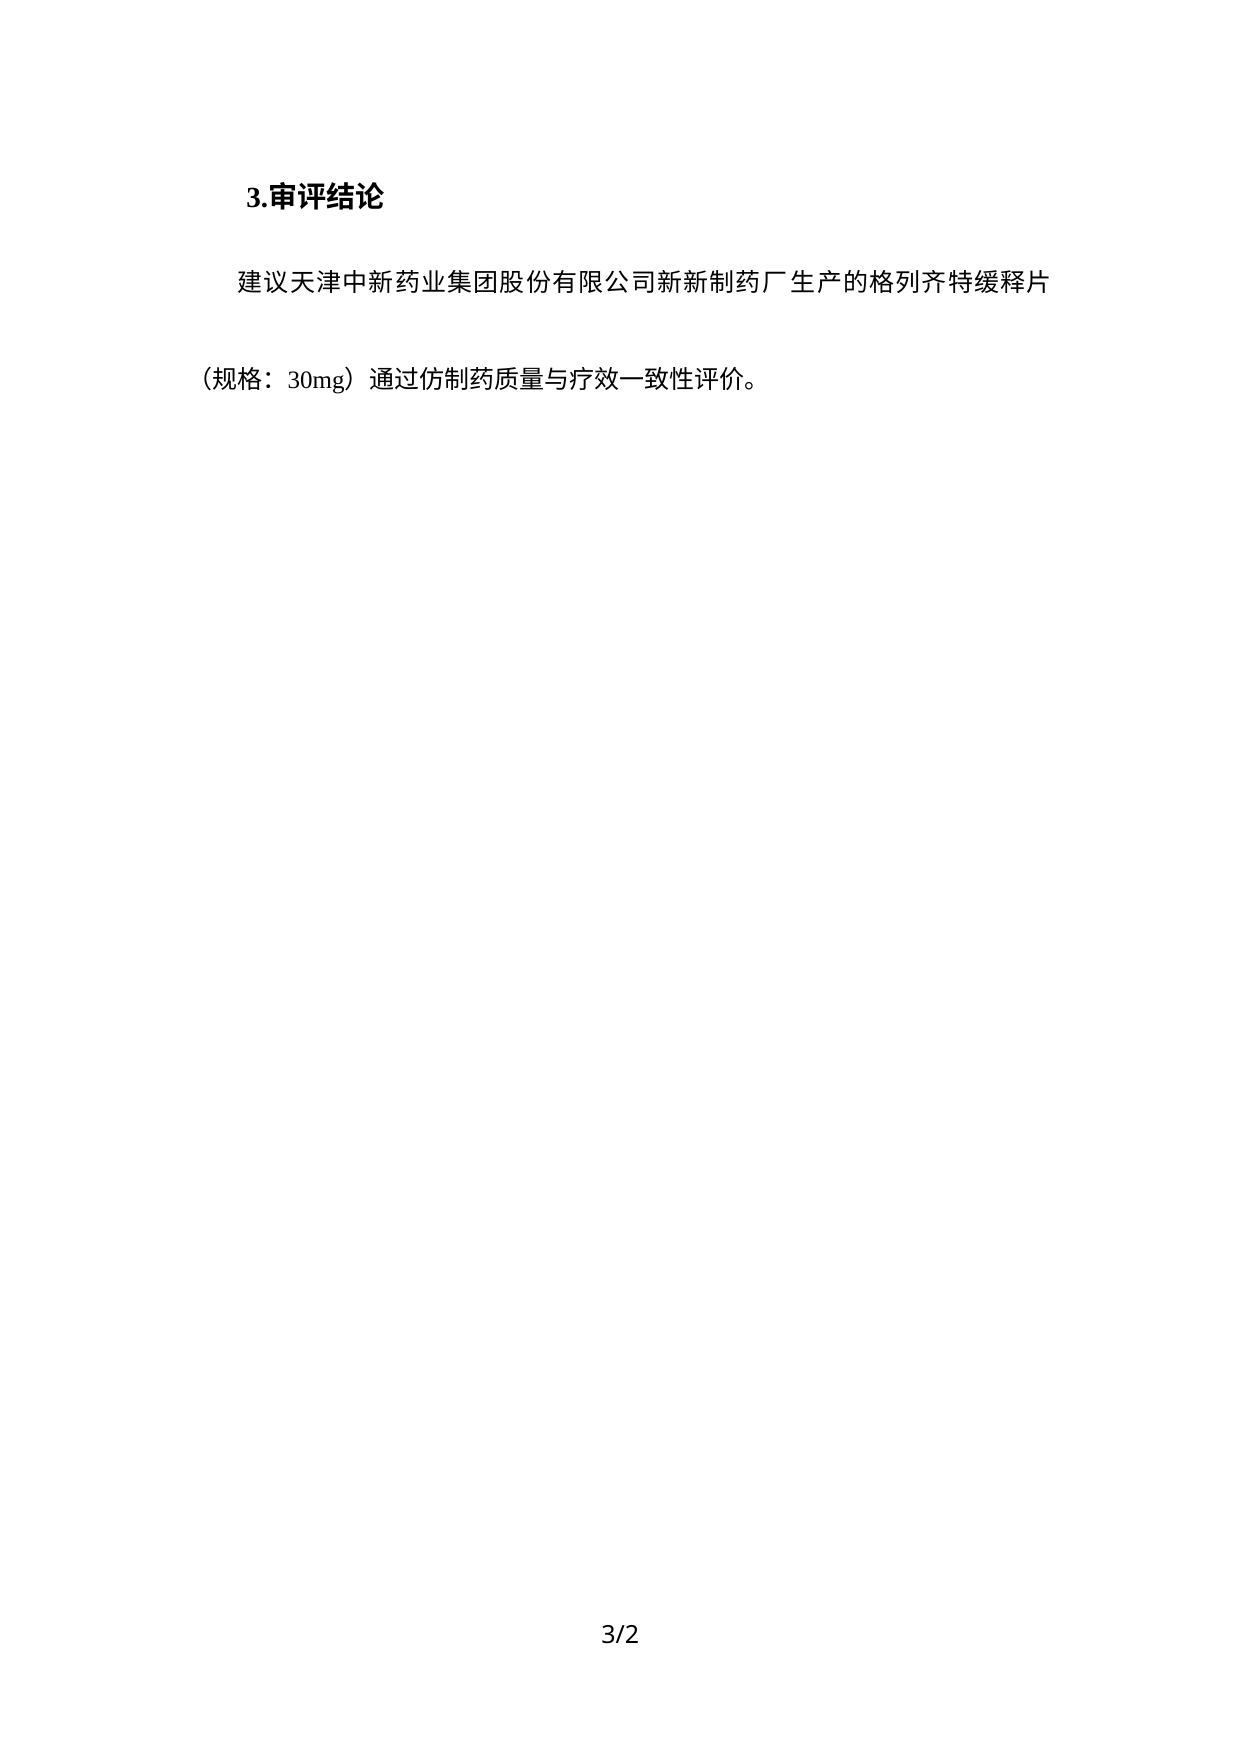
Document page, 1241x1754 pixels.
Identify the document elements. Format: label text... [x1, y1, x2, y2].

text 建议天津中新药业集团股份有限公司新新制药厂生产的格列齐特缓释片（规格：30mg）通过仿制药质量与疗效一致性评价。 [187, 248, 1053, 411]
text 3.审评结论 [187, 162, 1053, 227]
